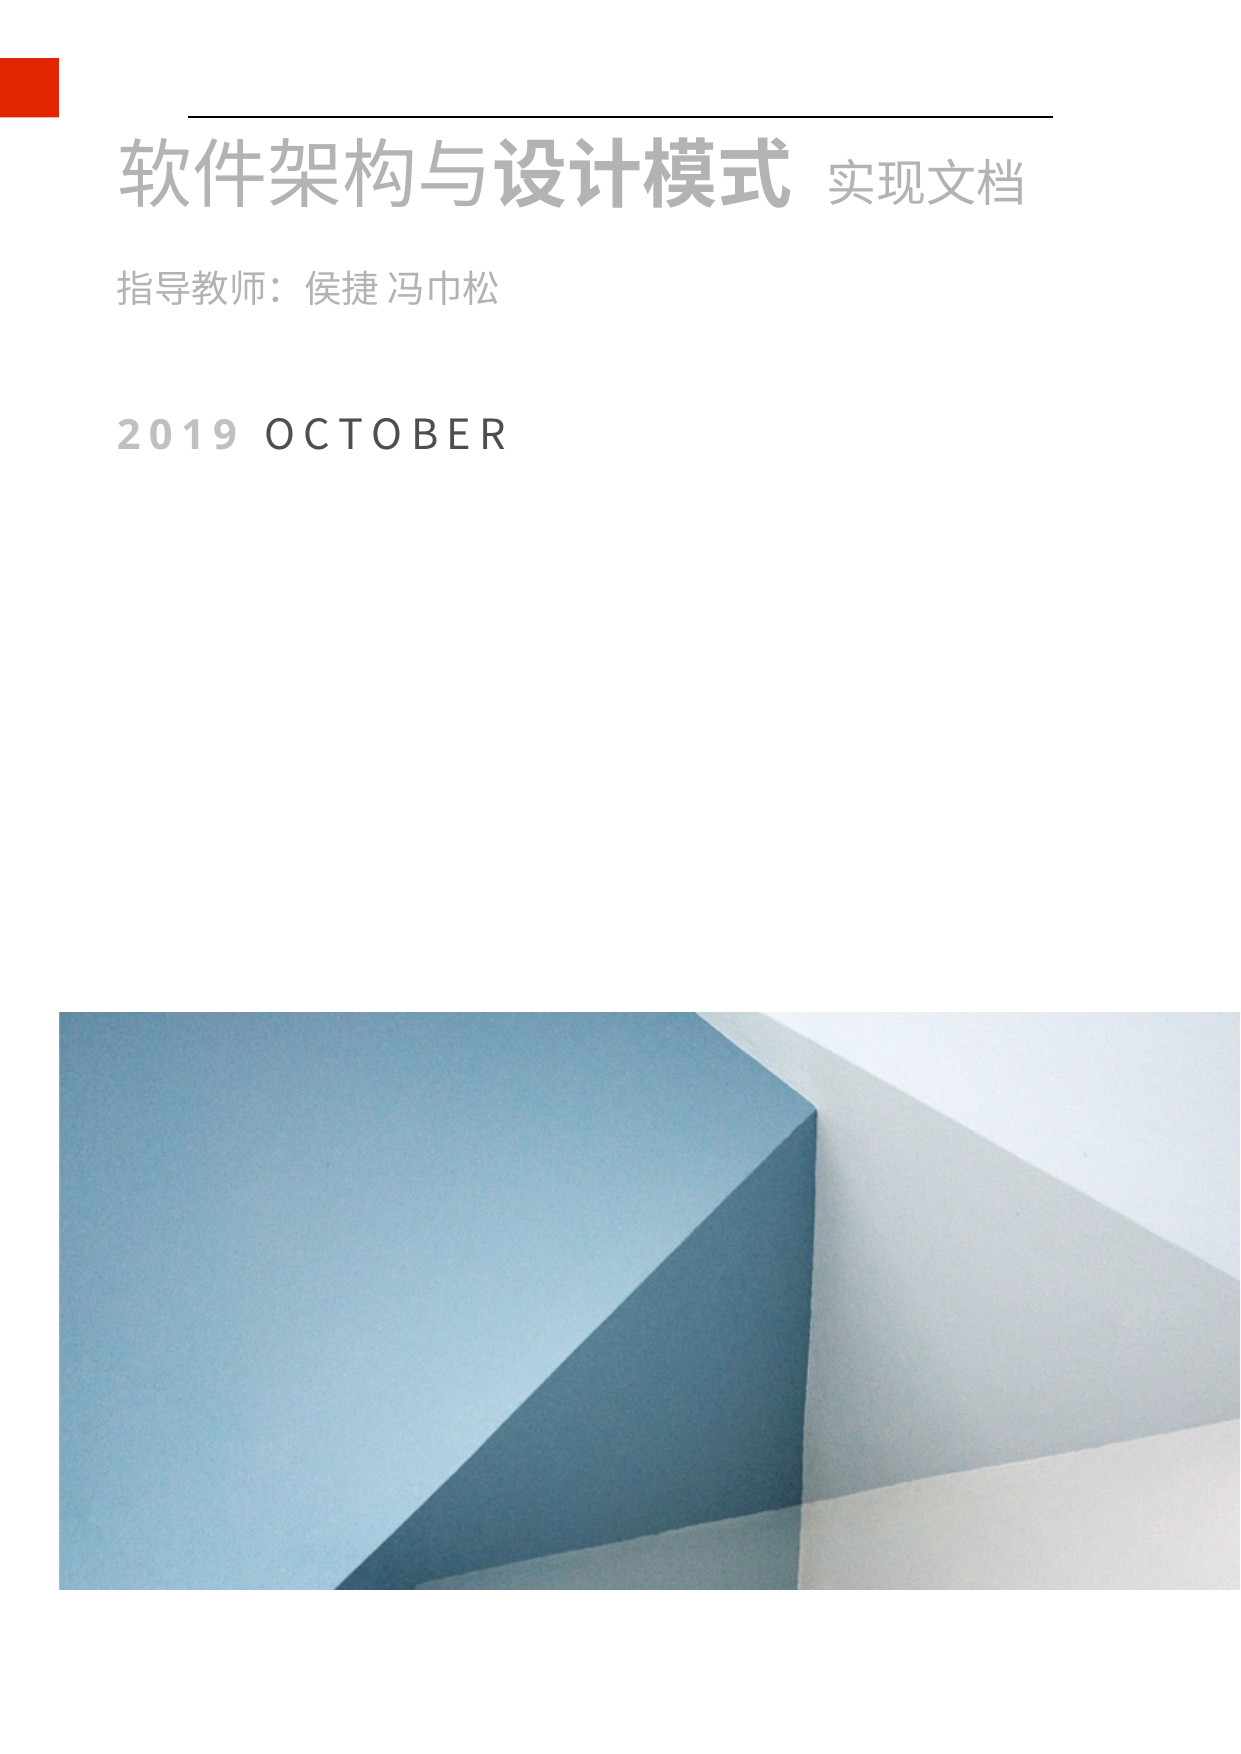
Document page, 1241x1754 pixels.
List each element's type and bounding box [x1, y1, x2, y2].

picture [59, 1012, 1241, 1590]
